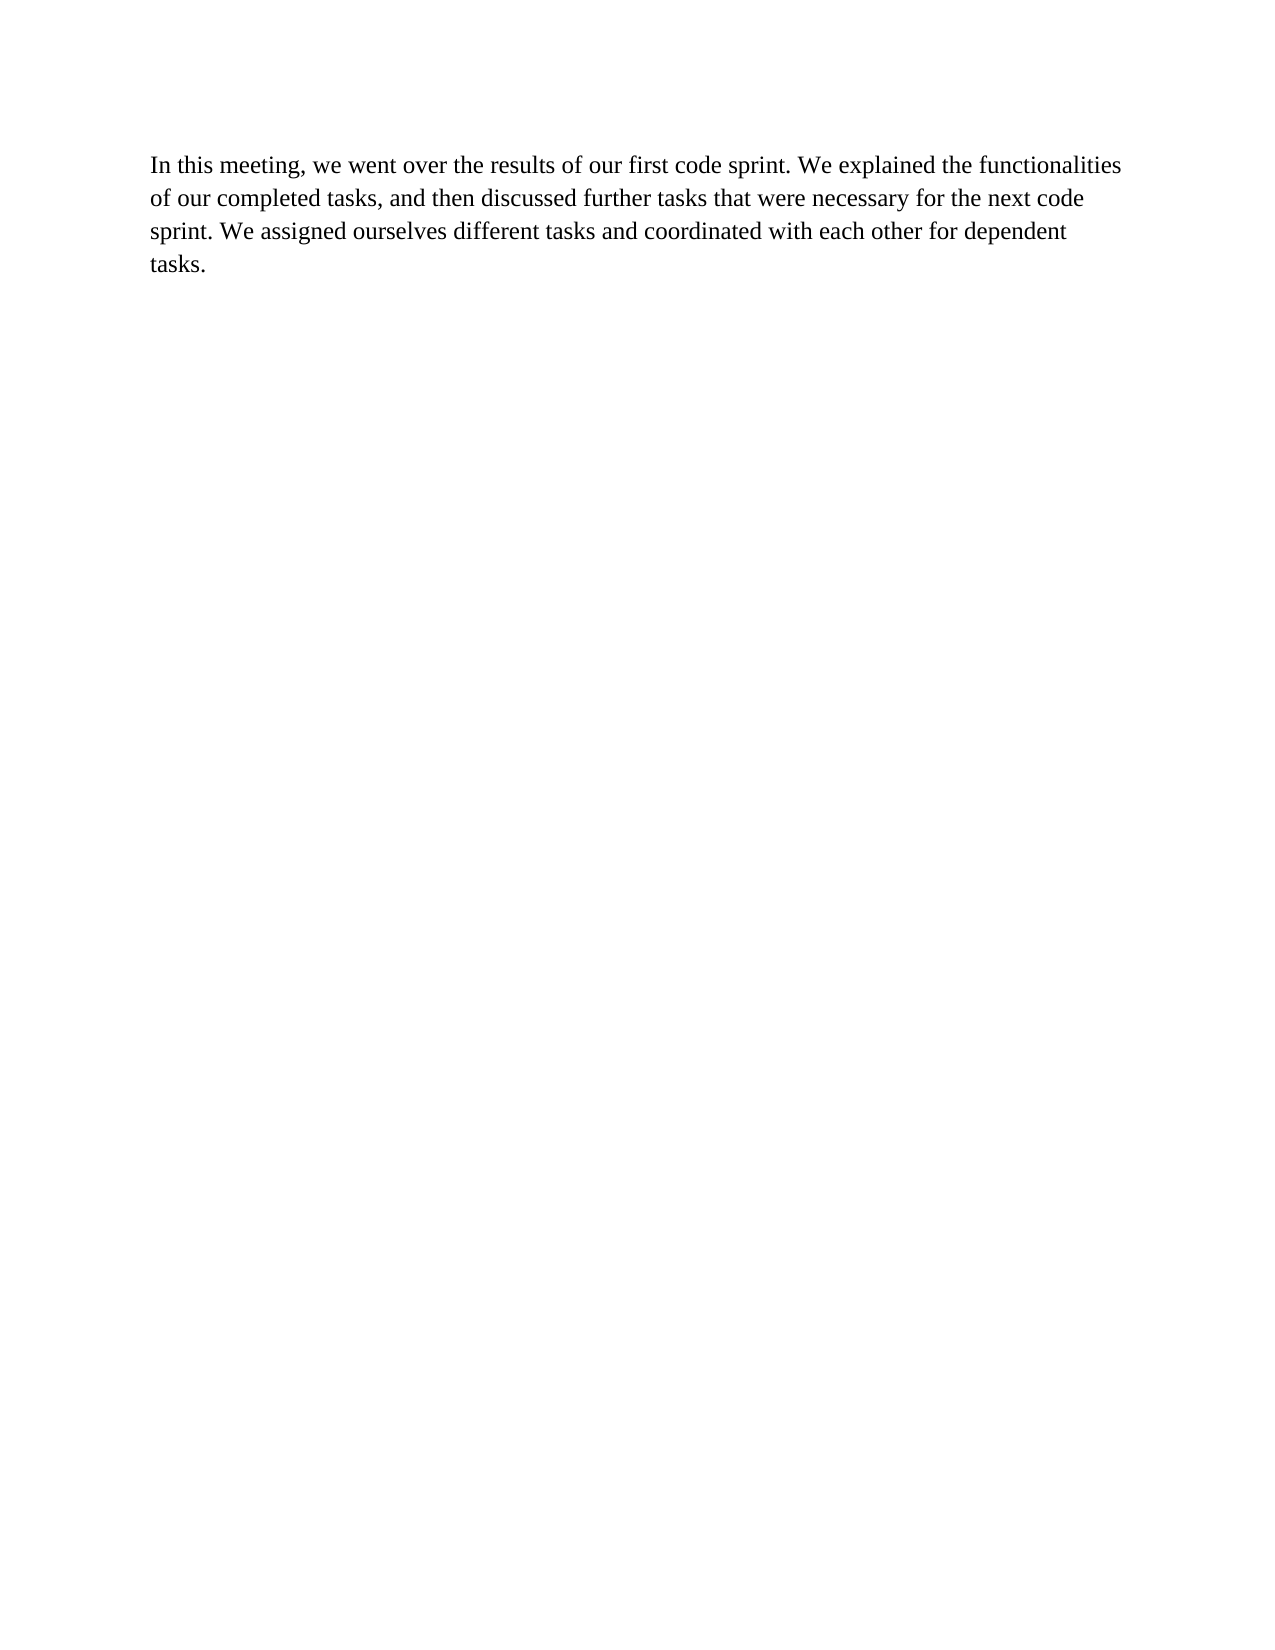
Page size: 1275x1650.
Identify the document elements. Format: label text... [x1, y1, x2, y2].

text In this meeting, we went over the results of our first code sprint. We explained the functionalities of our completed tasks, and then discussed further tasks that were necessary for the next code sprint. We assigned ourselves different tasks and coordinated with each other for dependent tasks. [150, 150, 1125, 278]
